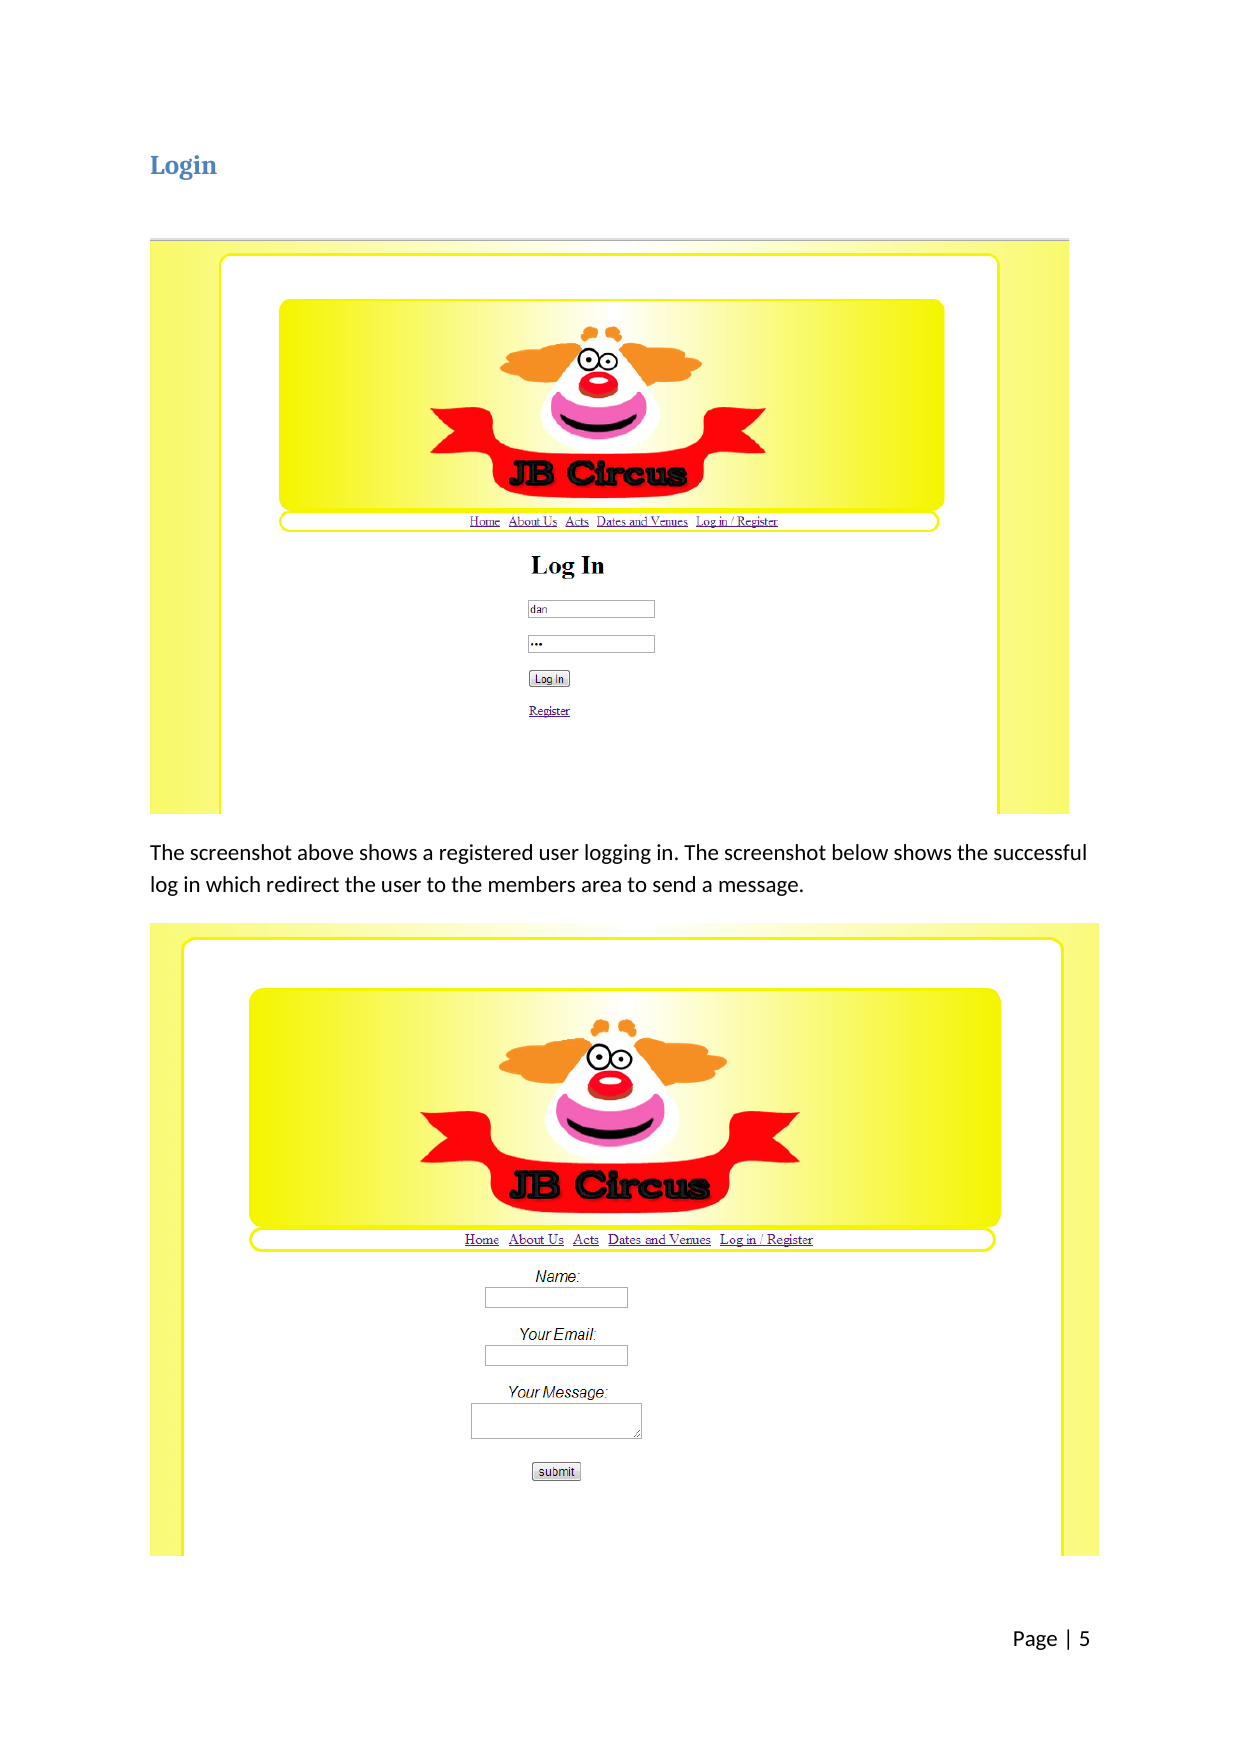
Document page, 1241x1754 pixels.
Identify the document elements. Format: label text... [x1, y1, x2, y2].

picture [150, 238, 1070, 814]
picture [150, 923, 1099, 1556]
subtitle Login [150, 150, 1090, 181]
text The screenshot above shows a registered user logging in. The screenshot below shows the successful log in which redirect the user to the members area to send a message. [150, 838, 1090, 898]
